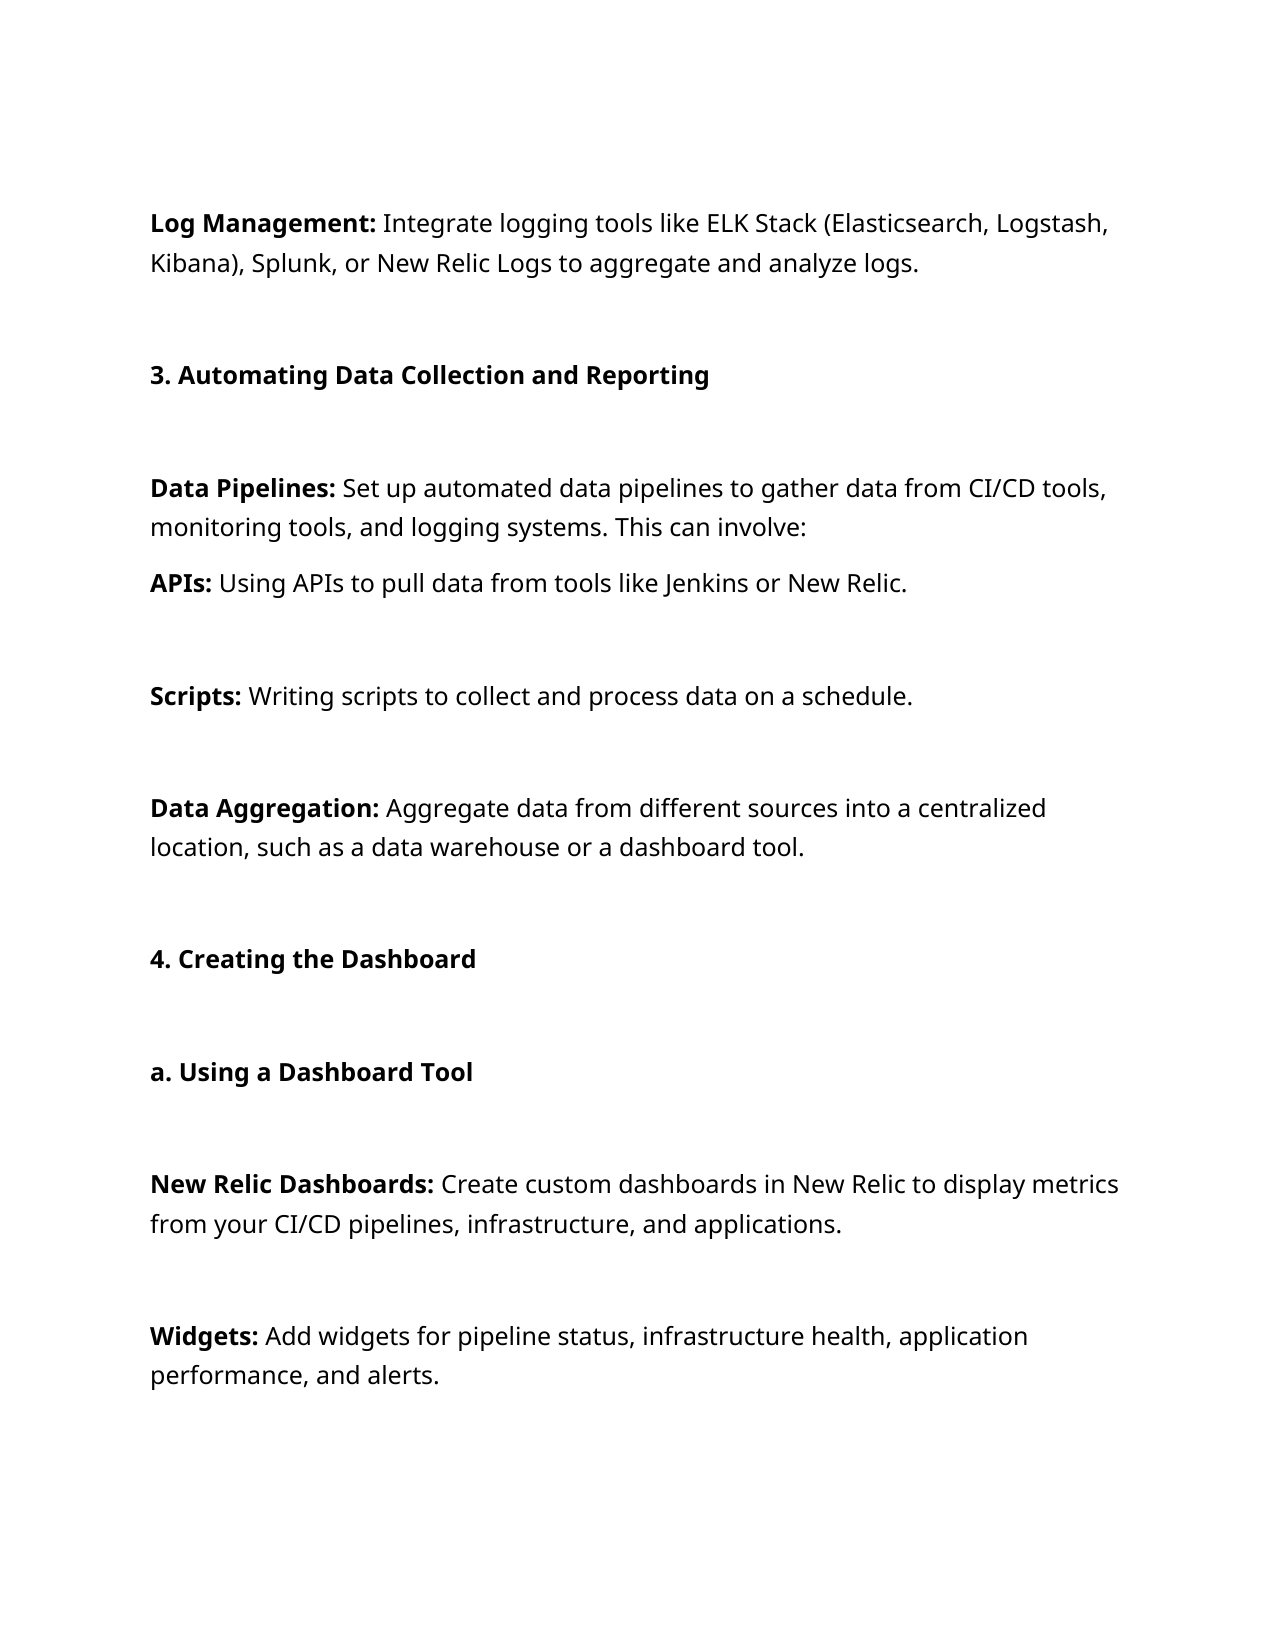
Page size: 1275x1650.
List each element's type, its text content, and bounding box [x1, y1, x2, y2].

text Data Pipelines: Set up automated data pipelines to gather data from CI/CD tools, monitoring tools, and logging systems. This can involve: [150, 470, 1125, 544]
text New Relic Dashboards: Create custom dashboards in New Relic to display metrics from your CI/CD pipelines, infrastructure, and applications. [150, 1167, 1125, 1240]
text a. Using a Dashboard Tool [150, 1054, 1125, 1088]
text Scripts: Writing scripts to collect and process data on a schedule. [150, 678, 1125, 712]
text APIs: Using APIs to pull data from tools like Jenkins or New Relic. [150, 566, 1125, 600]
text 4. Creating the Dashboard [150, 942, 1125, 976]
text 3. Automating Data Collection and Reporting [150, 358, 1125, 392]
text Data Aggregation: Aggregate data from different sources into a centralized location, such as a data warehouse or a dashboard tool. [150, 790, 1125, 864]
text Log Management: Integrate logging tools like ELK Stack (Elasticsearch, Logstash, Kibana), Splunk, or New Relic Logs to aggregate and analyze logs. [150, 206, 1125, 280]
text Widgets: Add widgets for pipeline status, infrastructure health, application performance, and alerts. [150, 1318, 1125, 1392]
